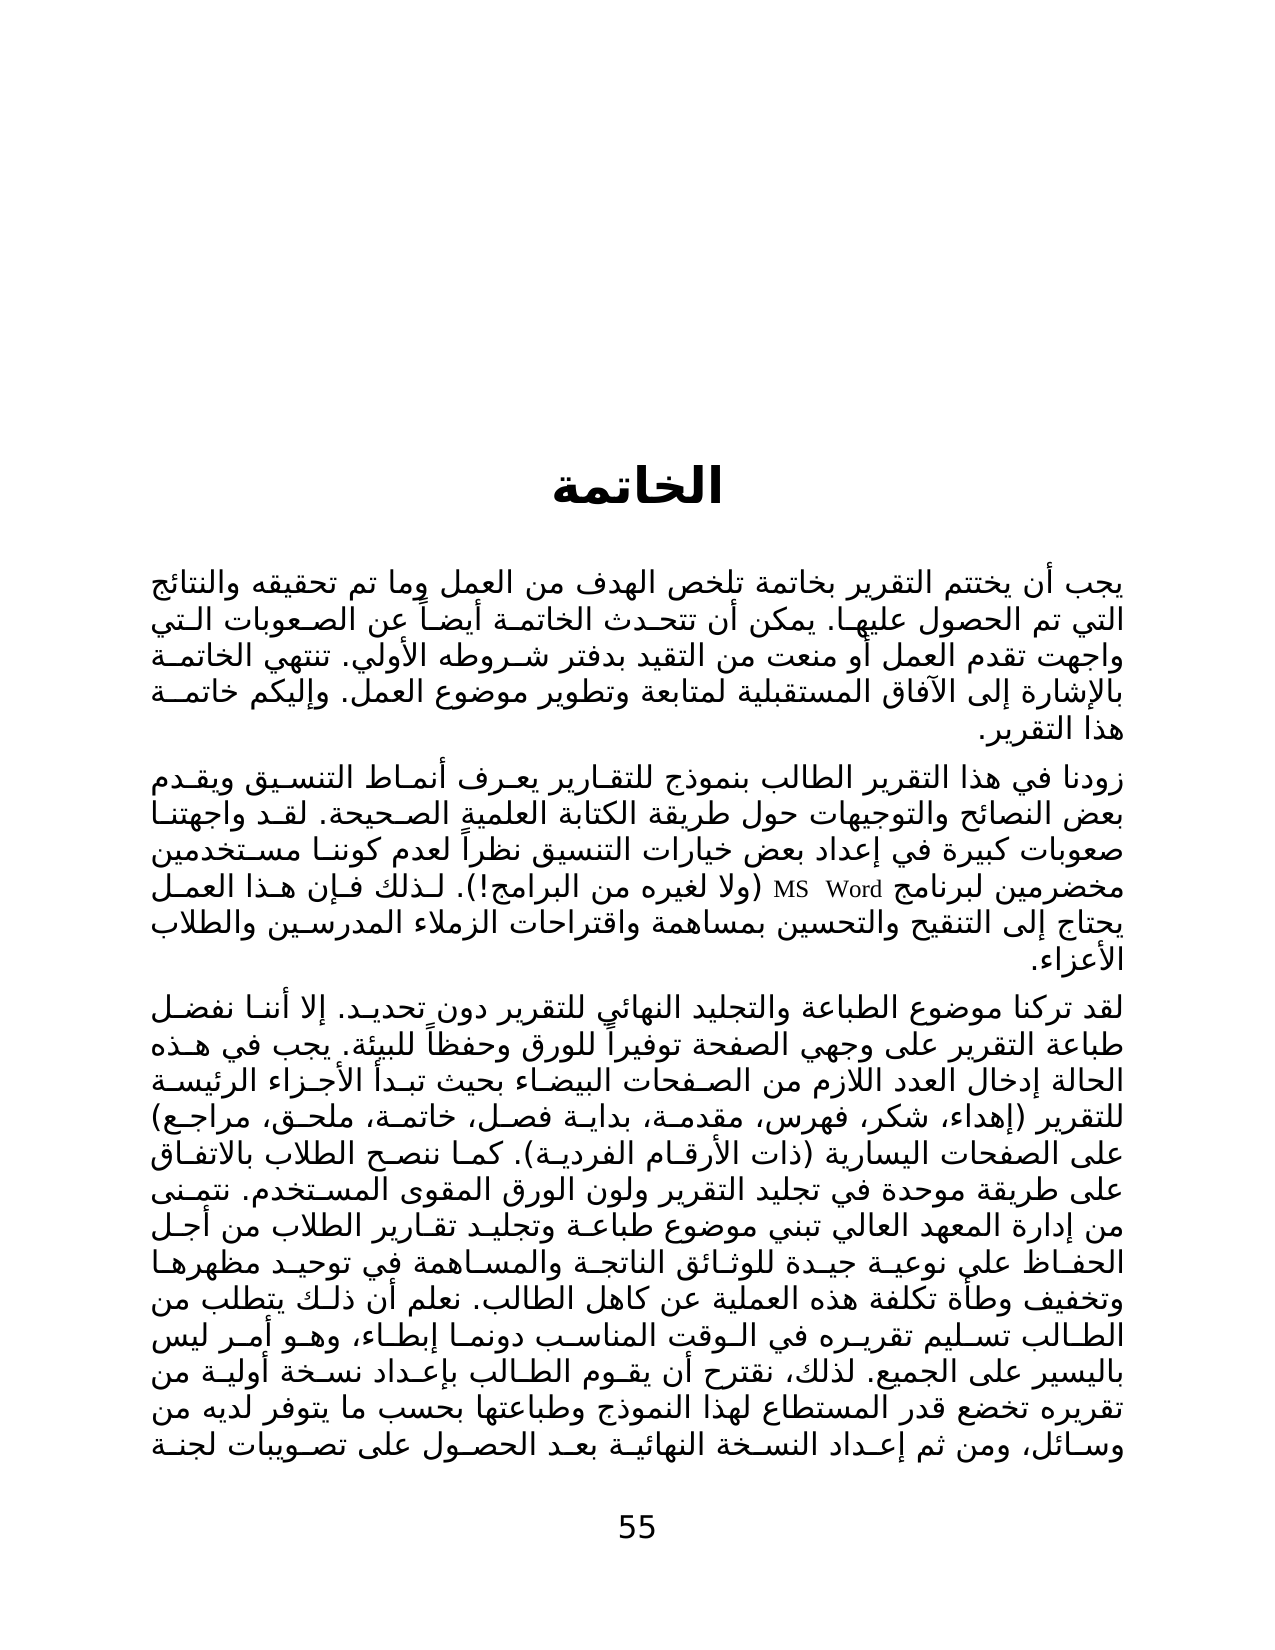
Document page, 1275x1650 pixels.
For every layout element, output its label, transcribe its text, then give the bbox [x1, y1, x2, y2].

text يجب أن يختتم التقرير بخاتمة تلخص الهدف من العمل وما تم تحقيقه والنتائج التي تم الحصول عليها. يمكن أن تتحدث الخاتمة أيضاً عن الصعوبات التي واجهت تقدم العمل أو منعت من التقيد بدفتر شروطه الأولي. تنتهي الخاتمة بالإشارة إلى الآفاق المستقبلية لمتابعة وتطوير موضوع العمل. وإليكم خاتمة هذا التقرير. [150, 565, 1125, 747]
text زودنا في هذا التقرير الطالب بنموذج للتقارير يعرف أنماط التنسيق ويقدم بعض النصائح والتوجيهات حول طريقة الكتابة العلمية الصحيحة. لقد واجهتنا صعوبات كبيرة في إعداد بعض خيارات التنسيق نظراً لعدم كوننا مستخدمين مخضرمين لبرنامج MS Word (ولا لغيره من البرامج!). لذلك فإن هذا العمل يحتاج إلى التنقيح والتحسين بمساهمة واقتراحات الزملاء المدرسين والطلاب الأعزاء. [150, 759, 1125, 977]
text الخاتمة [150, 457, 1125, 515]
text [150, 990, 1125, 1462]
